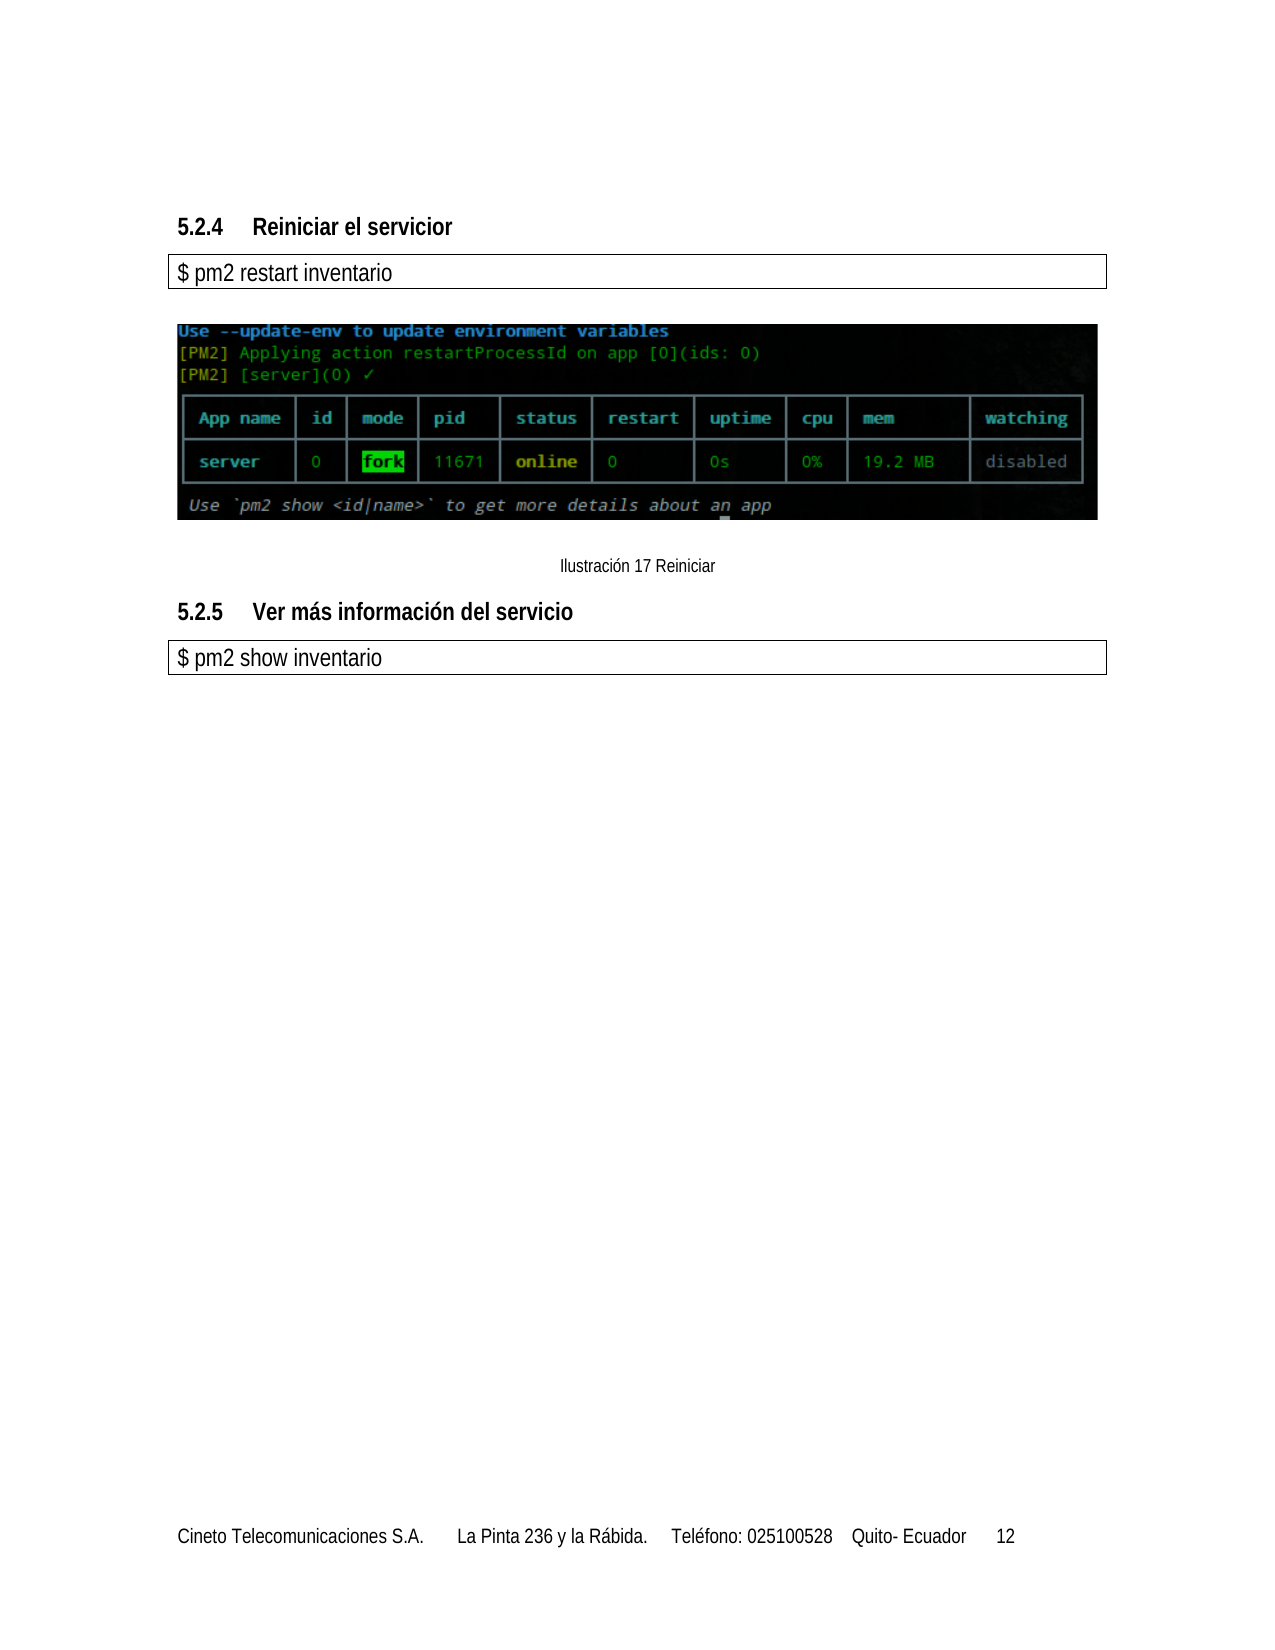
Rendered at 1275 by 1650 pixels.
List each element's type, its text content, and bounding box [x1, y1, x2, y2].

text $ pm2 show inventario [169, 641, 1106, 674]
subtitle Reiniciar el servicior [177, 211, 1098, 240]
text $ pm2 restart inventario [169, 255, 1106, 288]
subtitle Ver más información del servicio [177, 597, 1098, 626]
picture [177, 324, 1098, 520]
